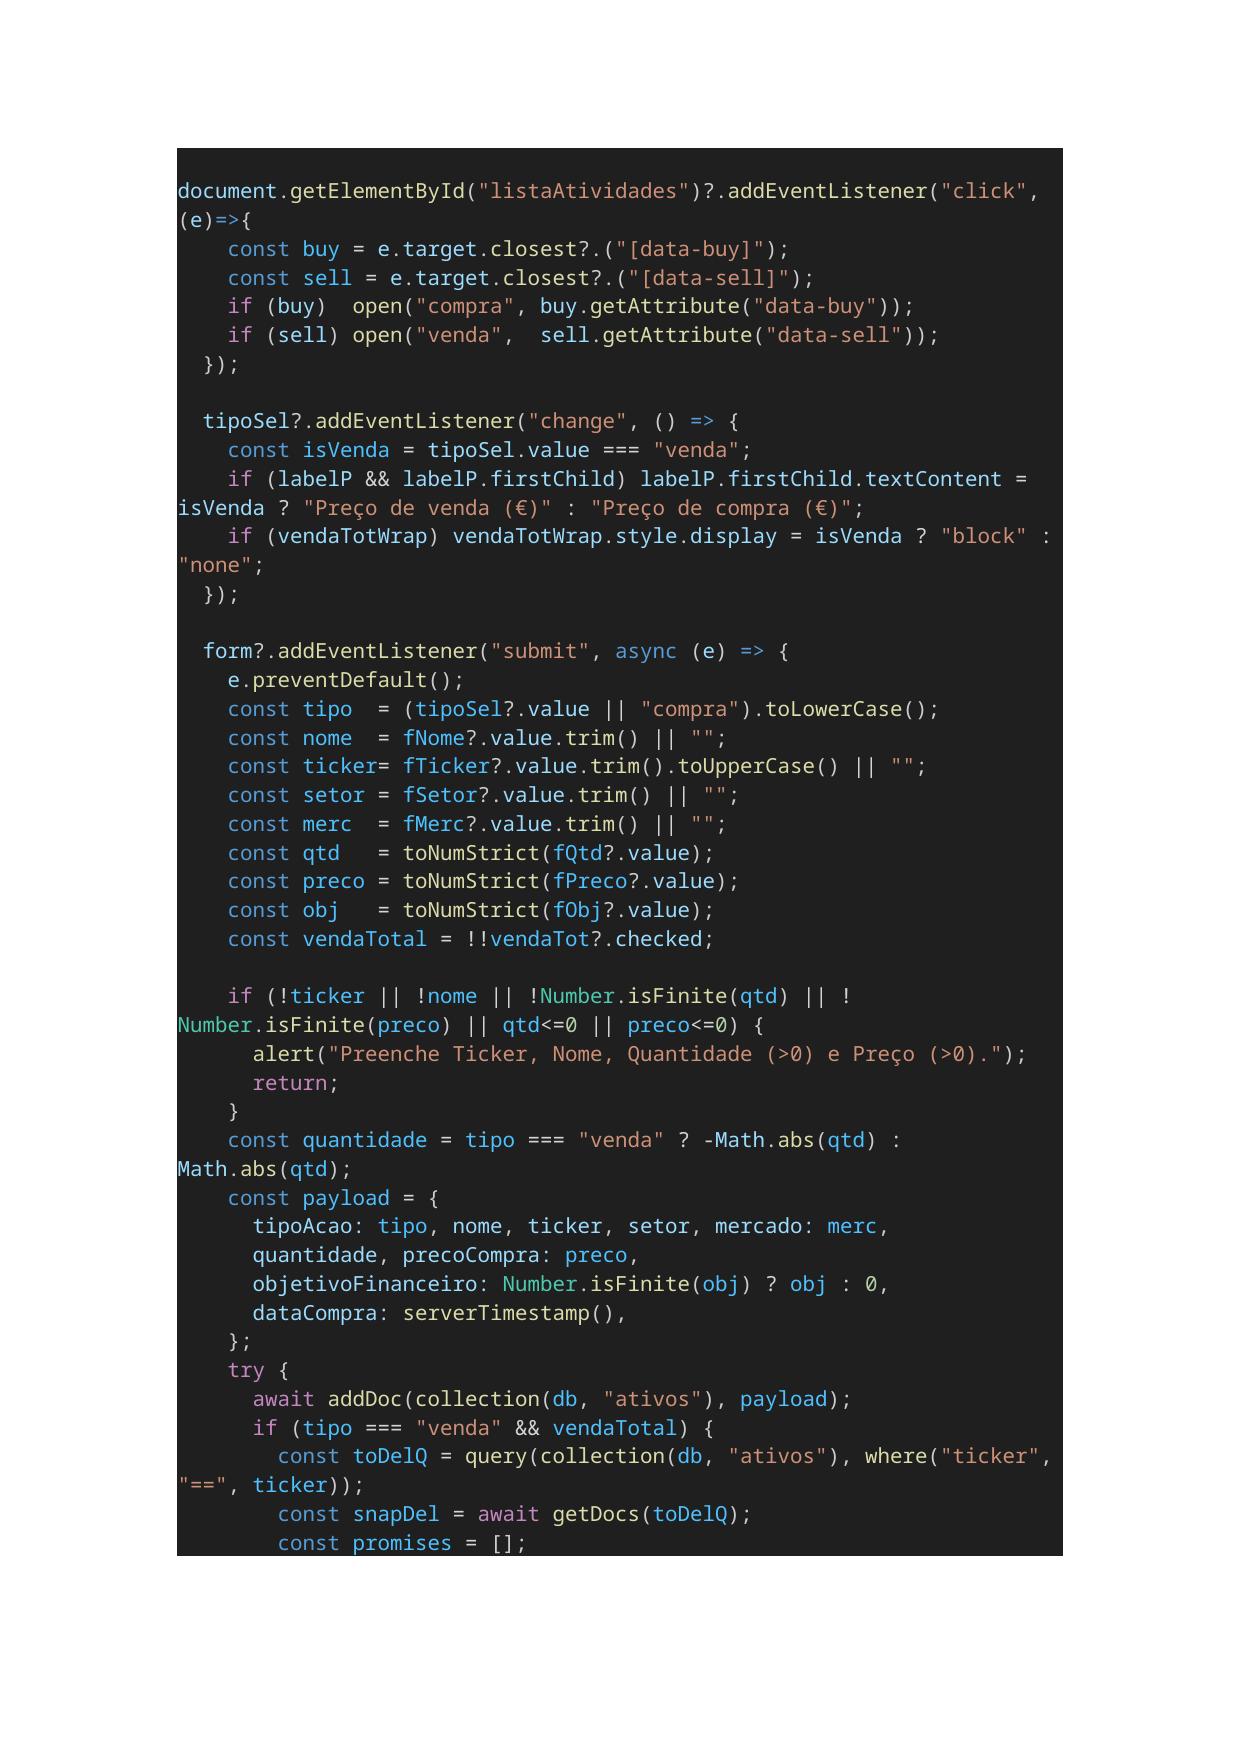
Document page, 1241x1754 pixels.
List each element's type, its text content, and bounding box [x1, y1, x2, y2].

text alert("Preenche Ticker, Nome, Quantidade (>0) e Preço (>0)."); [177, 1039, 1063, 1068]
text const nome = fNome?.value.trim() || ""; [177, 723, 1063, 751]
text }); [177, 579, 1063, 608]
text await addDoc(collection(db, "ativos"), payload); [177, 1384, 1063, 1413]
text const ticker= fTicker?.value.trim().toUpperCase() || ""; [177, 751, 1063, 780]
text if (tipo === "venda" && vendaTotal) { [177, 1413, 1063, 1441]
text tipoAcao: tipo, nome, ticker, setor, mercado: merc, [177, 1211, 1063, 1240]
text const vendaTotal = !!vendaTot?.checked; [177, 924, 1063, 953]
text if (labelP && labelP.firstChild) labelP.firstChild.textContent = isVenda ? "Preço de venda (€)" : "Preço de compra (€)"; [177, 464, 1063, 521]
text if (vendaTotWrap) vendaTotWrap.style.display = isVenda ? "block" : "none"; [177, 521, 1063, 579]
text if (sell) open("venda", sell.getAttribute("data-sell")); [177, 320, 1063, 349]
text form?.addEventListener("submit", async (e) => { [177, 636, 1063, 665]
text }); [177, 349, 1063, 378]
text dataCompra: serverTimestamp(), [177, 1298, 1063, 1326]
text try { [177, 1355, 1063, 1384]
text const snapDel = await getDocs(toDelQ); [177, 1499, 1063, 1528]
text }; [177, 1326, 1063, 1355]
text objetivoFinanceiro: Number.isFinite(obj) ? obj : 0, [177, 1269, 1063, 1298]
text const tipo = (tipoSel?.value || "compra").toLowerCase(); [177, 694, 1063, 723]
text const promises = []; [177, 1528, 1063, 1556]
text document.getElementById("listaAtividades")?.addEventListener("click", (e)=>{ [177, 148, 1063, 234]
text const toDelQ = query(collection(db, "ativos"), where("ticker", "==", ticker)); [177, 1441, 1063, 1499]
text e.preventDefault(); [177, 665, 1063, 694]
text const obj = toNumStrict(fObj?.value); [177, 895, 1063, 924]
text const payload = { [177, 1183, 1063, 1211]
text tipoSel?.addEventListener("change", () => { [177, 406, 1063, 435]
text const quantidade = tipo === "venda" ? -Math.abs(qtd) : Math.abs(qtd); [177, 1125, 1063, 1183]
text const buy = e.target.closest?.("[data-buy]"); [177, 234, 1063, 263]
text if (!ticker || !nome || !Number.isFinite(qtd) || !Number.isFinite(preco) || qtd<=0 || preco<=0) { [177, 981, 1063, 1039]
text quantidade, precoCompra: preco, [177, 1240, 1063, 1269]
text } [177, 1096, 1063, 1125]
text const sell = e.target.closest?.("[data-sell]"); [177, 263, 1063, 291]
text const setor = fSetor?.value.trim() || ""; [177, 780, 1063, 809]
text const isVenda = tipoSel.value === "venda"; [177, 435, 1063, 464]
text const preco = toNumStrict(fPreco?.value); [177, 866, 1063, 895]
text if (buy) open("compra", buy.getAttribute("data-buy")); [177, 291, 1063, 320]
text const merc = fMerc?.value.trim() || ""; [177, 809, 1063, 838]
text return; [177, 1068, 1063, 1096]
text const qtd = toNumStrict(fQtd?.value); [177, 838, 1063, 866]
